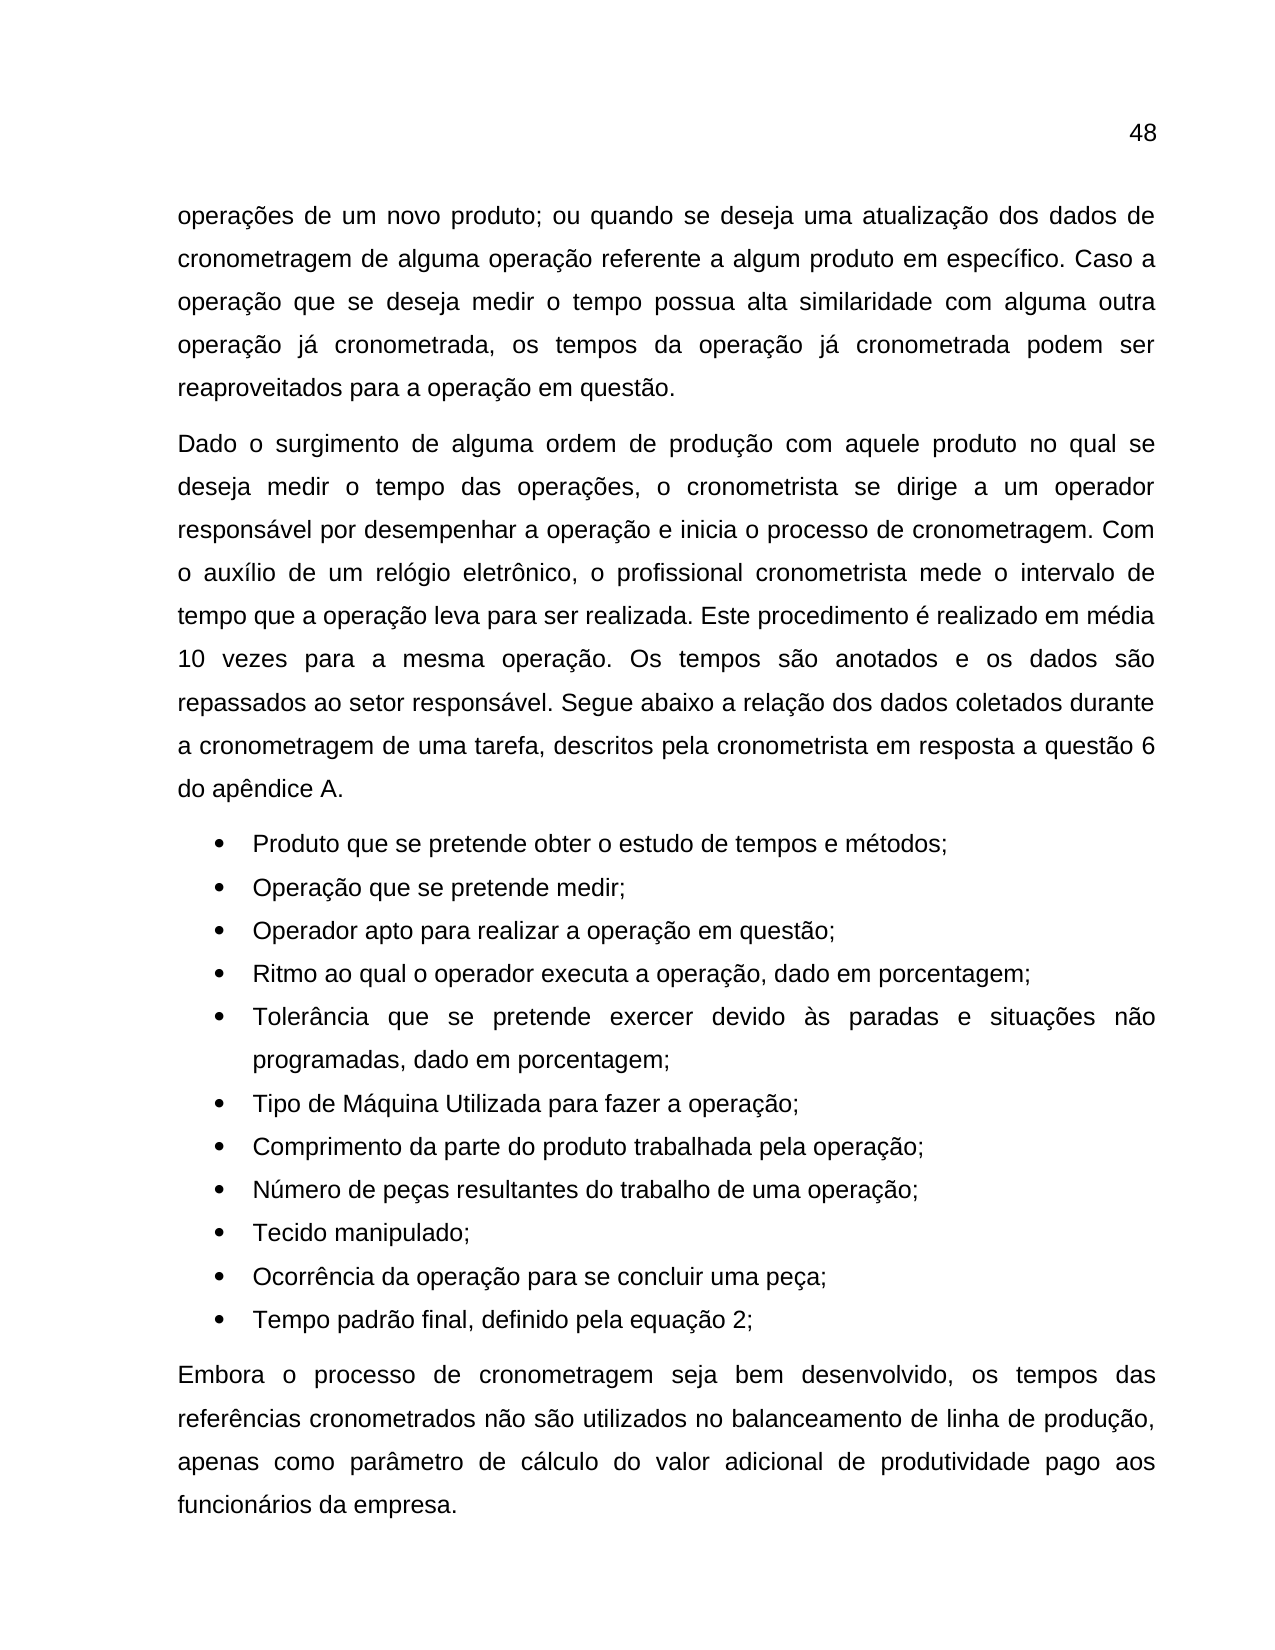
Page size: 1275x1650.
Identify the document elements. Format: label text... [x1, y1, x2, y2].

list Comprimento da parte do produto trabalhada pela operação; [215, 1132, 1157, 1161]
list Ritmo ao qual o operador executa a operação, dado em porcentagem; [215, 959, 1157, 988]
text Embora o processo de cronometragem seja bem desenvolvido, os tempos das referências cronometrados não são utilizados no balanceamento de linha de produção, apenas como parâmetro de cálculo do valor adicional de produtividade pago aos funcionários da empresa. [177, 1361, 1157, 1519]
list Tecido manipulado; [215, 1218, 1157, 1247]
list Tolerância que se pretende exercer devido às paradas e situações não programadas, dado em porcentagem; [215, 1002, 1157, 1074]
list Número de peças resultantes do trabalho de uma operação; [215, 1175, 1157, 1204]
list Operação que se pretende medir; [215, 873, 1157, 901]
list Tipo de Máquina Utilizada para fazer a operação; [215, 1089, 1157, 1117]
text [177, 201, 1157, 402]
list Operador apto para realizar a operação em questão; [215, 916, 1157, 945]
list Tempo padrão final, definido pela equação 2; [215, 1305, 1157, 1334]
list Ocorrência da operação para se concluir uma peça; [215, 1262, 1157, 1290]
text Dado o surgimento de alguma ordem de produção com aquele produto no qual se deseja medir o tempo das operações, o cronometrista se dirige a um operador responsável por desempenhar a operação e inicia o processo de cronometragem. Com o auxílio de um relógio eletrônico, o profissional cronometrista mede o intervalo de tempo que a operação leva para ser realizada. Este procedimento é realizado em média 10 vezes para a mesma operação. Os tempos são anotados e os dados são repassados ao setor responsável. Segue abaixo a relação dos dados coletados durante a cronometragem de uma tarefa, descritos pela cronometrista em resposta a questão 6 do apêndice A. [177, 429, 1157, 802]
list Produto que se pretende obter o estudo de tempos e métodos; [215, 829, 1157, 858]
